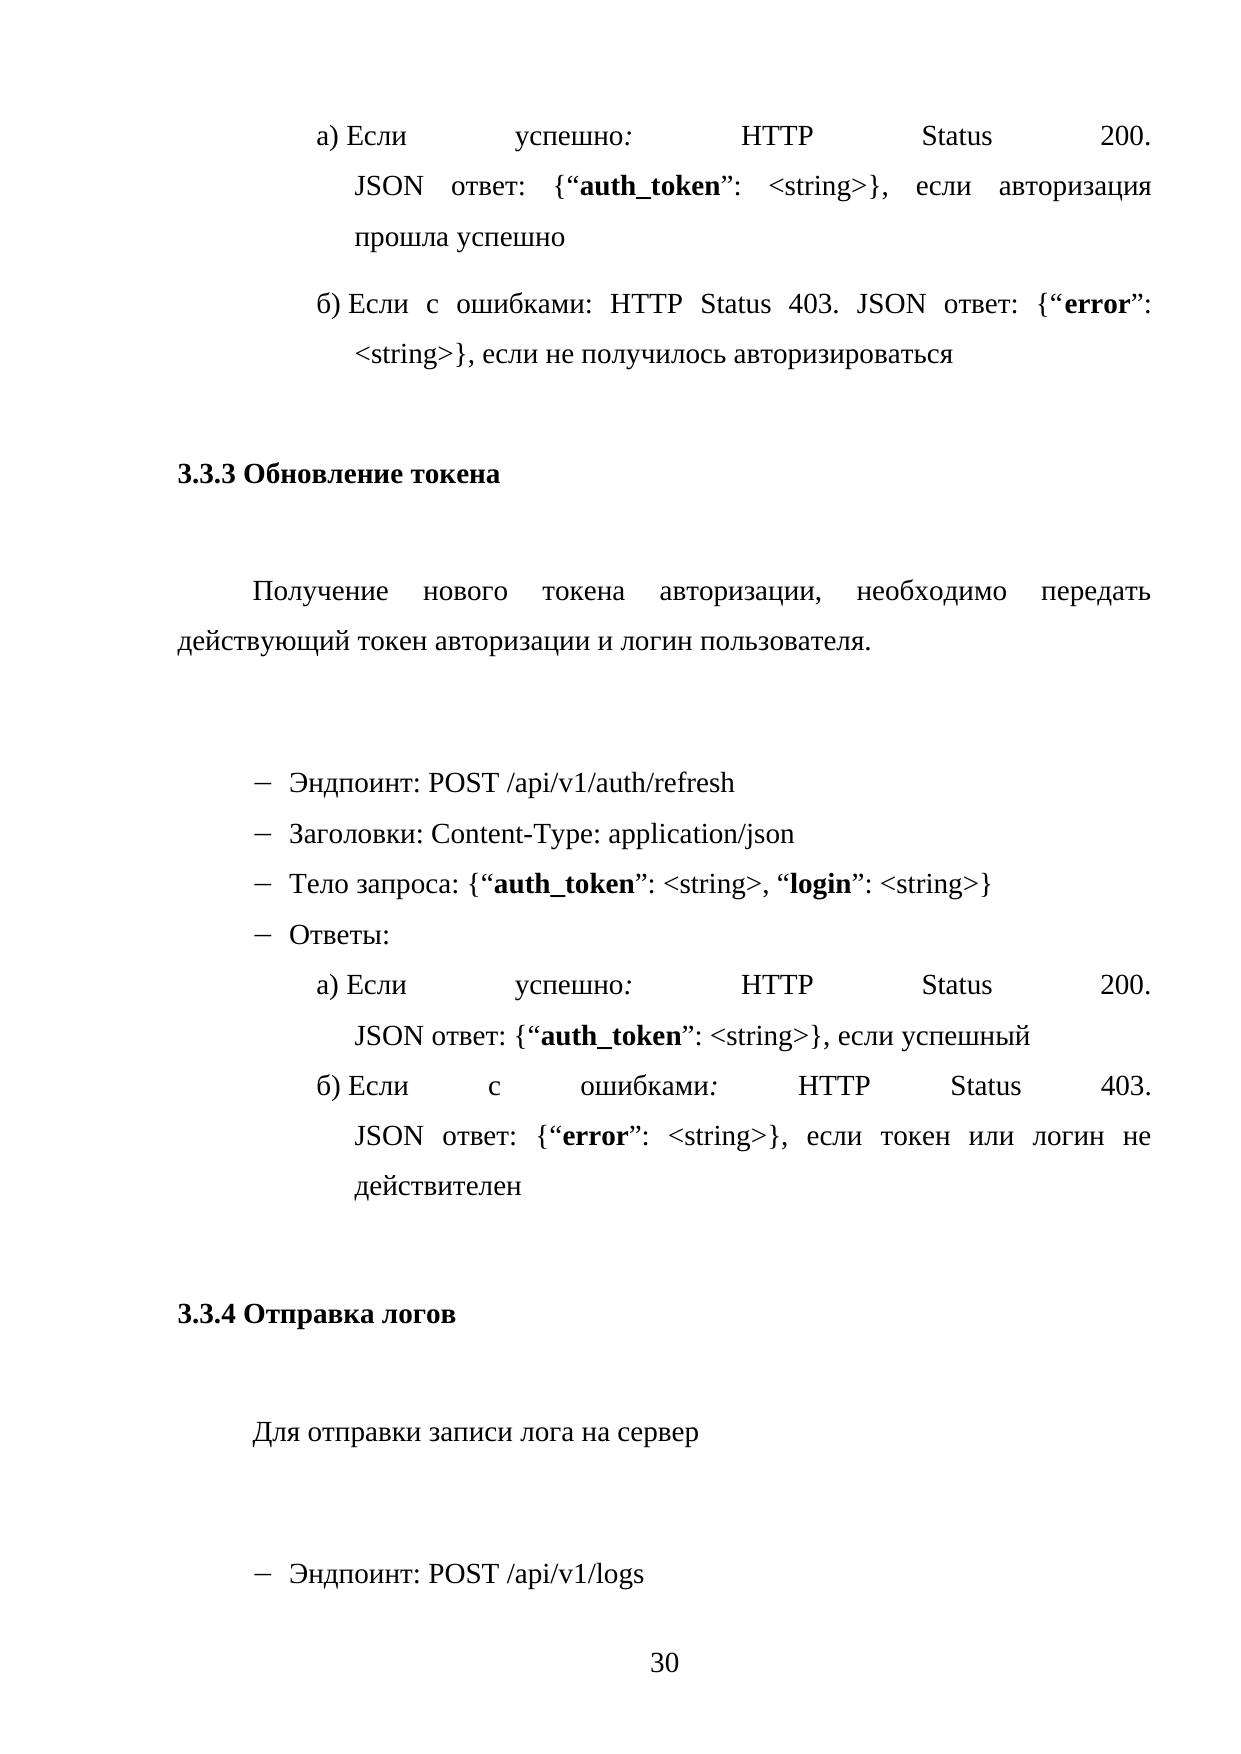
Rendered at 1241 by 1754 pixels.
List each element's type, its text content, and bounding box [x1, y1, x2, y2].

text Обновление токена [177, 456, 1152, 489]
text Отправка логов [177, 1297, 1152, 1330]
list Эндпоинт: POST /api/v1/auth/refresh [251, 766, 1152, 799]
text Для отправки записи лога на сервер [177, 1414, 1152, 1447]
list Тело запроса: {“auth_token”: <string>, “login”: <string>} [251, 866, 1152, 900]
list Заголовки: Content-Type: application/json [251, 816, 1152, 850]
list Если успешно: HTTP Status 200. JSON ответ: {“auth_token”: <string>}, если авторизация прошла успешно [316, 118, 1152, 252]
list Если с ошибками: HTTP Status 403. JSON ответ: {“error”: <string>}, если токен или логин не действителен [316, 1068, 1152, 1202]
list Если с ошибками: HTTP Status 403. JSON ответ: {“error”: <string>}, если не получилось авторизироваться [316, 286, 1152, 369]
text Получение нового токена авторизации, необходимо передать действующий токен авторизации и логин пользователя. [177, 573, 1152, 657]
list Эндпоинт: POST /api/v1/logs [251, 1556, 1152, 1590]
list Ответы: [251, 917, 1152, 951]
list Если успешно: HTTP Status 200. JSON ответ: {“auth_token”: <string>}, если успешный [316, 967, 1152, 1051]
